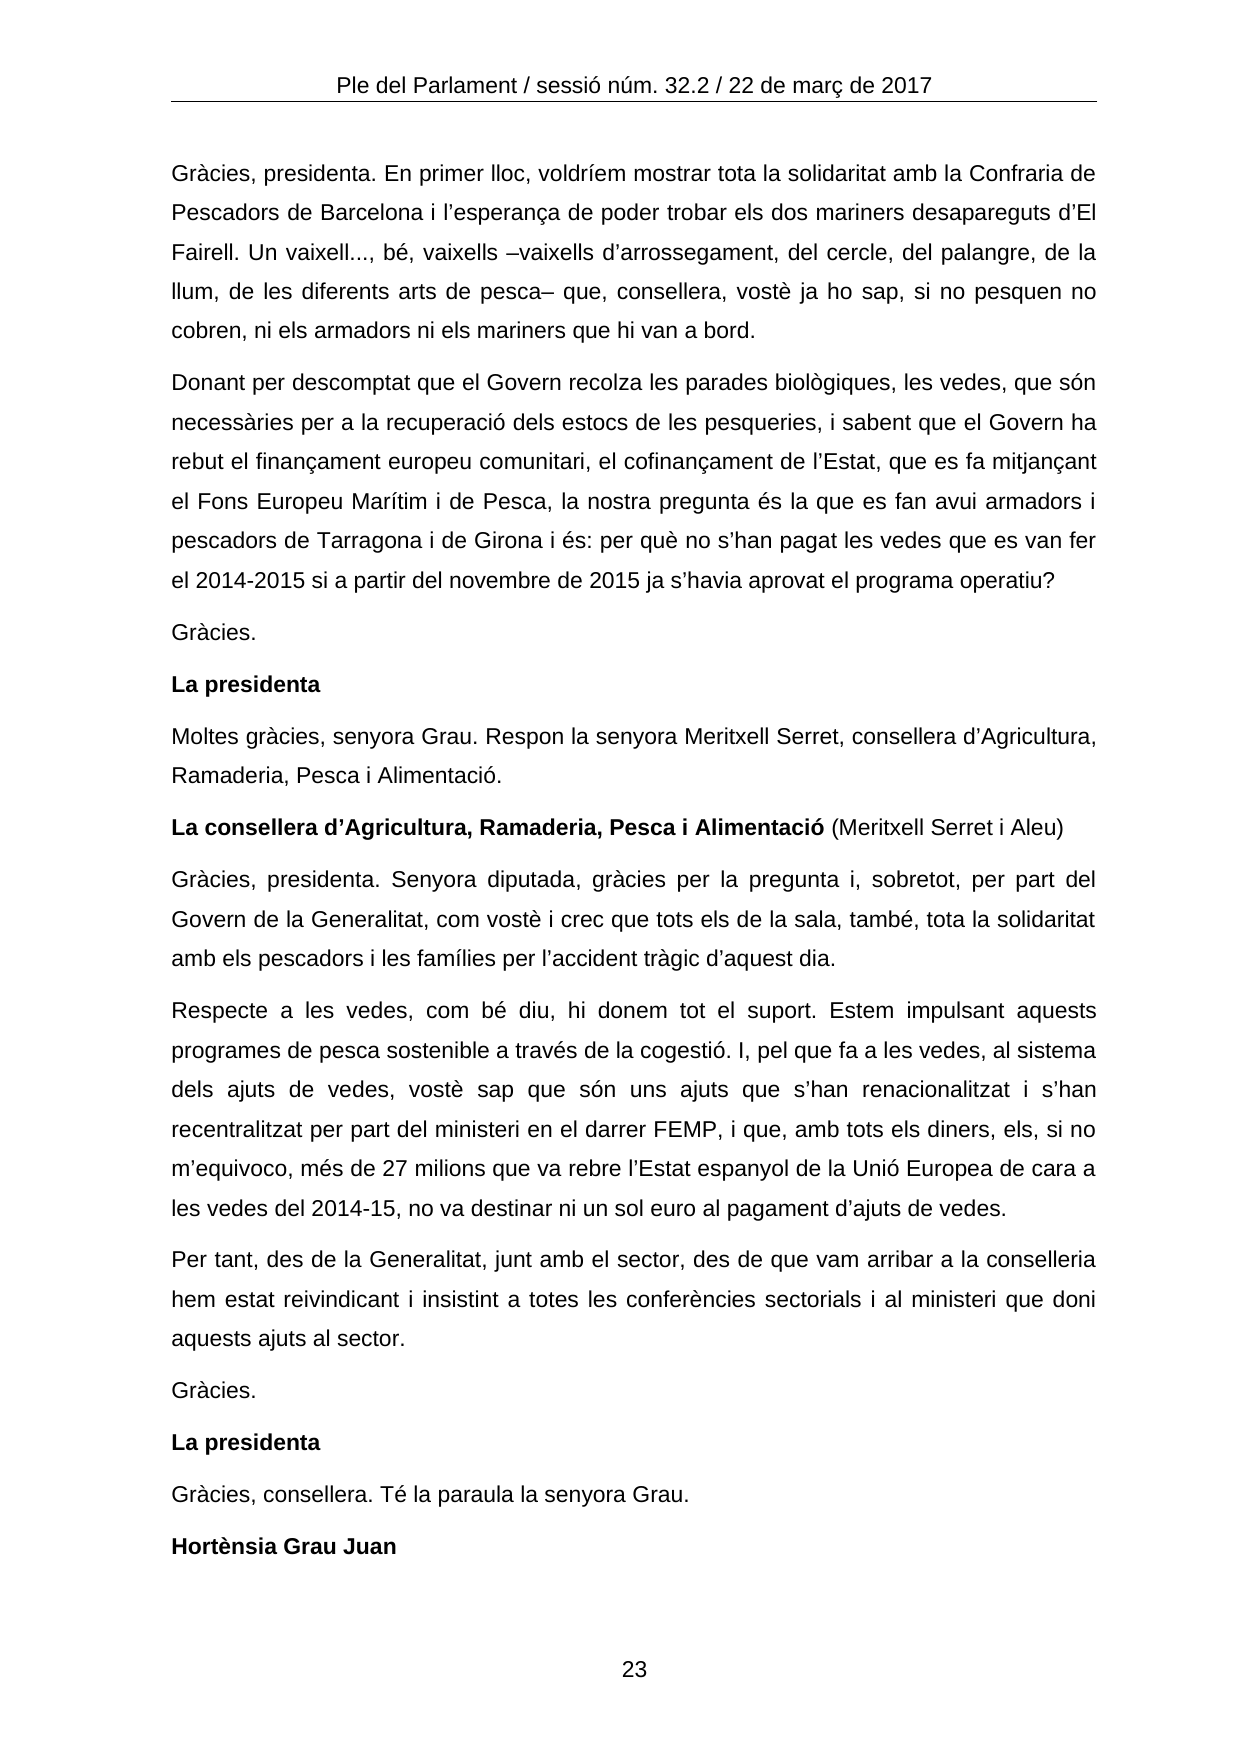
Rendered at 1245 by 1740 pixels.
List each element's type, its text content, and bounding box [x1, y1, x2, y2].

text Respecte a les vedes, com bé diu, hi donem tot el suport. Estem impulsant aquests programes de pesca sostenible a través de la cogestió. I, pel que fa a les vedes, al sistema dels ajuts de vedes, vostè sap que són uns ajuts que s’han renacionalitzat i s’han recentralitzat per part del ministeri en el darrer FEMP, i que, amb tots els diners, els, si no m’equivoco, més de 27 milions que va rebre l’Estat espanyol de la Unió Europea de cara a les vedes del 2014-15, no va destinar ni un sol euro al pagament d’ajuts de vedes. [171, 997, 1097, 1221]
text Gràcies. [171, 619, 1097, 645]
text Gràcies, consellera. Té la paraula la senyora Grau. [171, 1481, 1097, 1508]
text Donant per descomptat que el Govern recolza les parades biològiques, les vedes, que són necessàries per a la recuperació dels estocs de les pesqueries, i sabent que el Govern ha rebut el finançament europeu comunitari, el cofinançament de l’Estat, que es fa mitjançant el Fons Europeu Marítim i de Pesca, la nostra pregunta és la que es fan avui armadors i pescadors de Tarragona i de Girona i és: per què no s’han pagat les vedes que es van fer el 2014-2015 si a partir del novembre de 2015 ja s’havia aprovat el programa operatiu? [171, 369, 1097, 593]
text La presidenta [171, 1429, 1097, 1456]
text Gràcies, presidenta. En primer lloc, voldríem mostrar tota la solidaritat amb la Confraria de Pescadors de Barcelona i l’esperança de poder trobar els dos mariners desapareguts d’El Fairell. Un vaixell..., bé, vaixells –vaixells d’arrossegament, del cercle, del palangre, de la llum, de les diferents arts de pesca– que, consellera, vostè ja ho sap, si no pesquen no cobren, ni els armadors ni els mariners que hi van a bord. [171, 159, 1097, 344]
text Moltes gràcies, senyora Grau. Respon la senyora Meritxell Serret, consellera d’Agricultura, Ramaderia, Pesca i Alimentació. [171, 723, 1097, 788]
text Per tant, des de la Generalitat, junt amb el sector, des de que vam arribar a la conselleria hem estat reivindicant i insistint a totes les conferències sectorials i al ministeri que doni aquests ajuts al sector. [171, 1246, 1097, 1352]
text La consellera d’Agricultura, Ramaderia, Pesca i Alimentació (Meritxell Serret i Aleu) [171, 814, 1097, 841]
text Gràcies, presidenta. Senyora diputada, gràcies per la pregunta i, sobretot, per part del Govern de la Generalitat, com vostè i crec que tots els de la sala, també, tota la solidaritat amb els pescadors i les famílies per l’accident tràgic d’aquest dia. [171, 866, 1097, 971]
text Gràcies. [171, 1377, 1097, 1404]
text Hortènsia Grau Juan [171, 1533, 1097, 1560]
text La presidenta [171, 671, 1097, 697]
